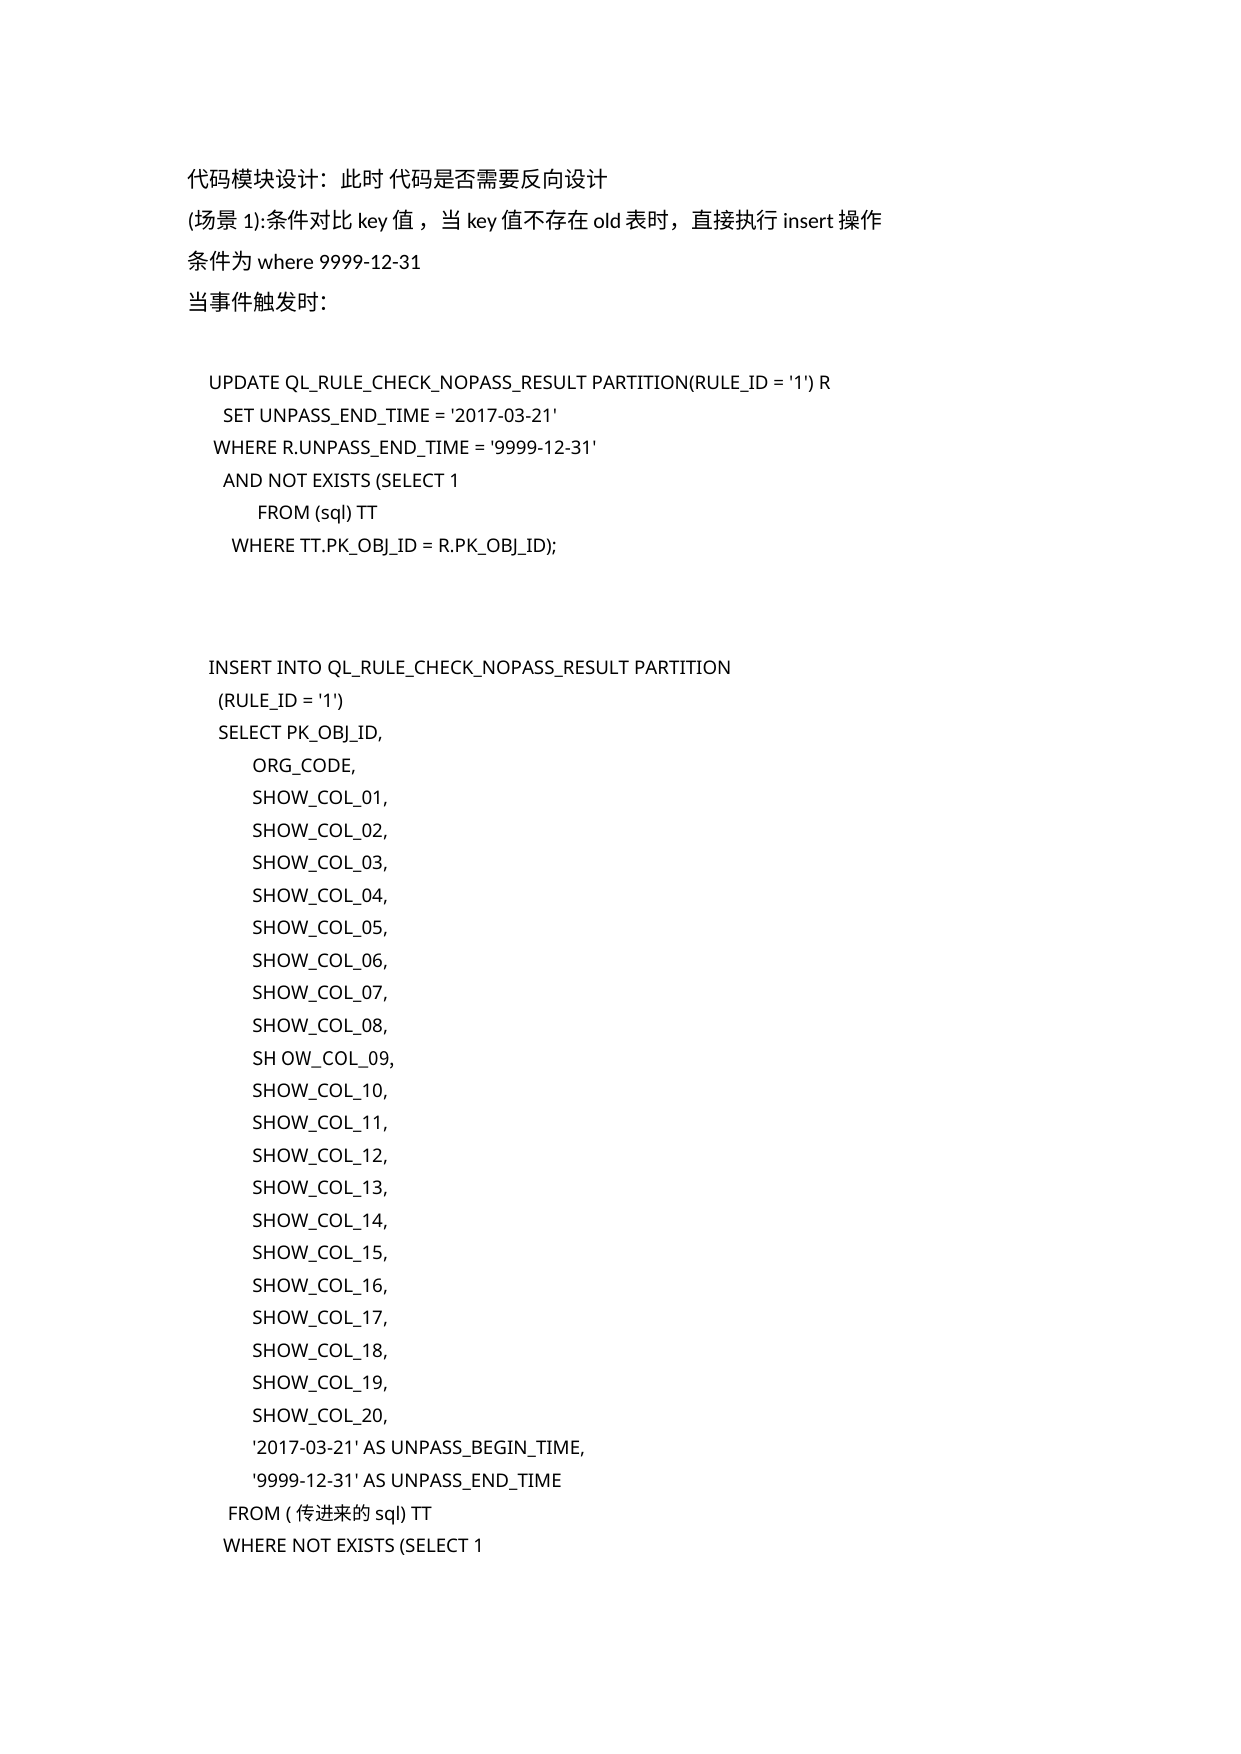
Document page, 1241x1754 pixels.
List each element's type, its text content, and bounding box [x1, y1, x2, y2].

text SHOW_COL_11, [208, 1106, 1053, 1139]
text '2017-03-21' AS UNPASS_BEGIN_TIME, [208, 1431, 1053, 1464]
text SHOW_COL_07, [208, 976, 1053, 1009]
text WHERE R.UNPASS_END_TIME = '9999-12-31' [208, 431, 1053, 464]
text SHOW_COL_16, [208, 1269, 1053, 1301]
text SET UNPASS_END_TIME = '2017-03-21' [208, 399, 1053, 431]
text SHOW_COL_20, [208, 1399, 1053, 1431]
text ORG_CODE, [208, 749, 1053, 781]
text (RULE_ID = '1') [208, 684, 1053, 716]
text SHOW_COL_02, [208, 814, 1053, 846]
text 当事件触发时： [187, 284, 1053, 317]
text SHOW_COL_10, [208, 1074, 1053, 1106]
text 代码模块设计：此时 代码是否需要反向设计 [187, 162, 1053, 194]
text 条件为where 9999-12-31 [187, 244, 1053, 276]
text SHOW_COL_13, [208, 1171, 1053, 1204]
text SHOW_COL_08, [208, 1009, 1053, 1041]
text WHERE NOT EXISTS (SELECT 1 [208, 1529, 1053, 1561]
text SH OW_COL_09, [208, 1041, 1053, 1074]
text UPDATE QL_RULE_CHECK_NOPASS_RESULT PARTITION(RULE_ID = '1') R [208, 366, 1053, 399]
text '9999-12-31' AS UNPASS_END_TIME [208, 1464, 1053, 1496]
text SHOW_COL_19, [208, 1366, 1053, 1399]
text SHOW_COL_05, [208, 911, 1053, 944]
text SHOW_COL_18, [208, 1334, 1053, 1366]
text AND NOT EXISTS (SELECT 1 [208, 464, 1053, 496]
text INSERT INTO QL_RULE_CHECK_NOPASS_RESULT PARTITION [208, 651, 1053, 684]
text FROM (sql) TT [208, 496, 1053, 529]
text SHOW_COL_14, [208, 1204, 1053, 1236]
text FROM ( 传进来的sql) TT [208, 1496, 1053, 1529]
text (场景1):条件对比key值 ，当key值不存在old表时，直接执行insert 操作 [187, 203, 1053, 235]
text SELECT PK_OBJ_ID, [208, 716, 1053, 749]
text SHOW_COL_12, [208, 1139, 1053, 1171]
text SHOW_COL_03, [208, 846, 1053, 879]
text SHOW_COL_01, [208, 781, 1053, 814]
text SHOW_COL_15, [208, 1236, 1053, 1269]
text WHERE TT.PK_OBJ_ID = R.PK_OBJ_ID); [187, 529, 1053, 561]
text SHOW_COL_06, [208, 944, 1053, 976]
text SHOW_COL_04, [208, 879, 1053, 911]
text SHOW_COL_17, [208, 1301, 1053, 1334]
